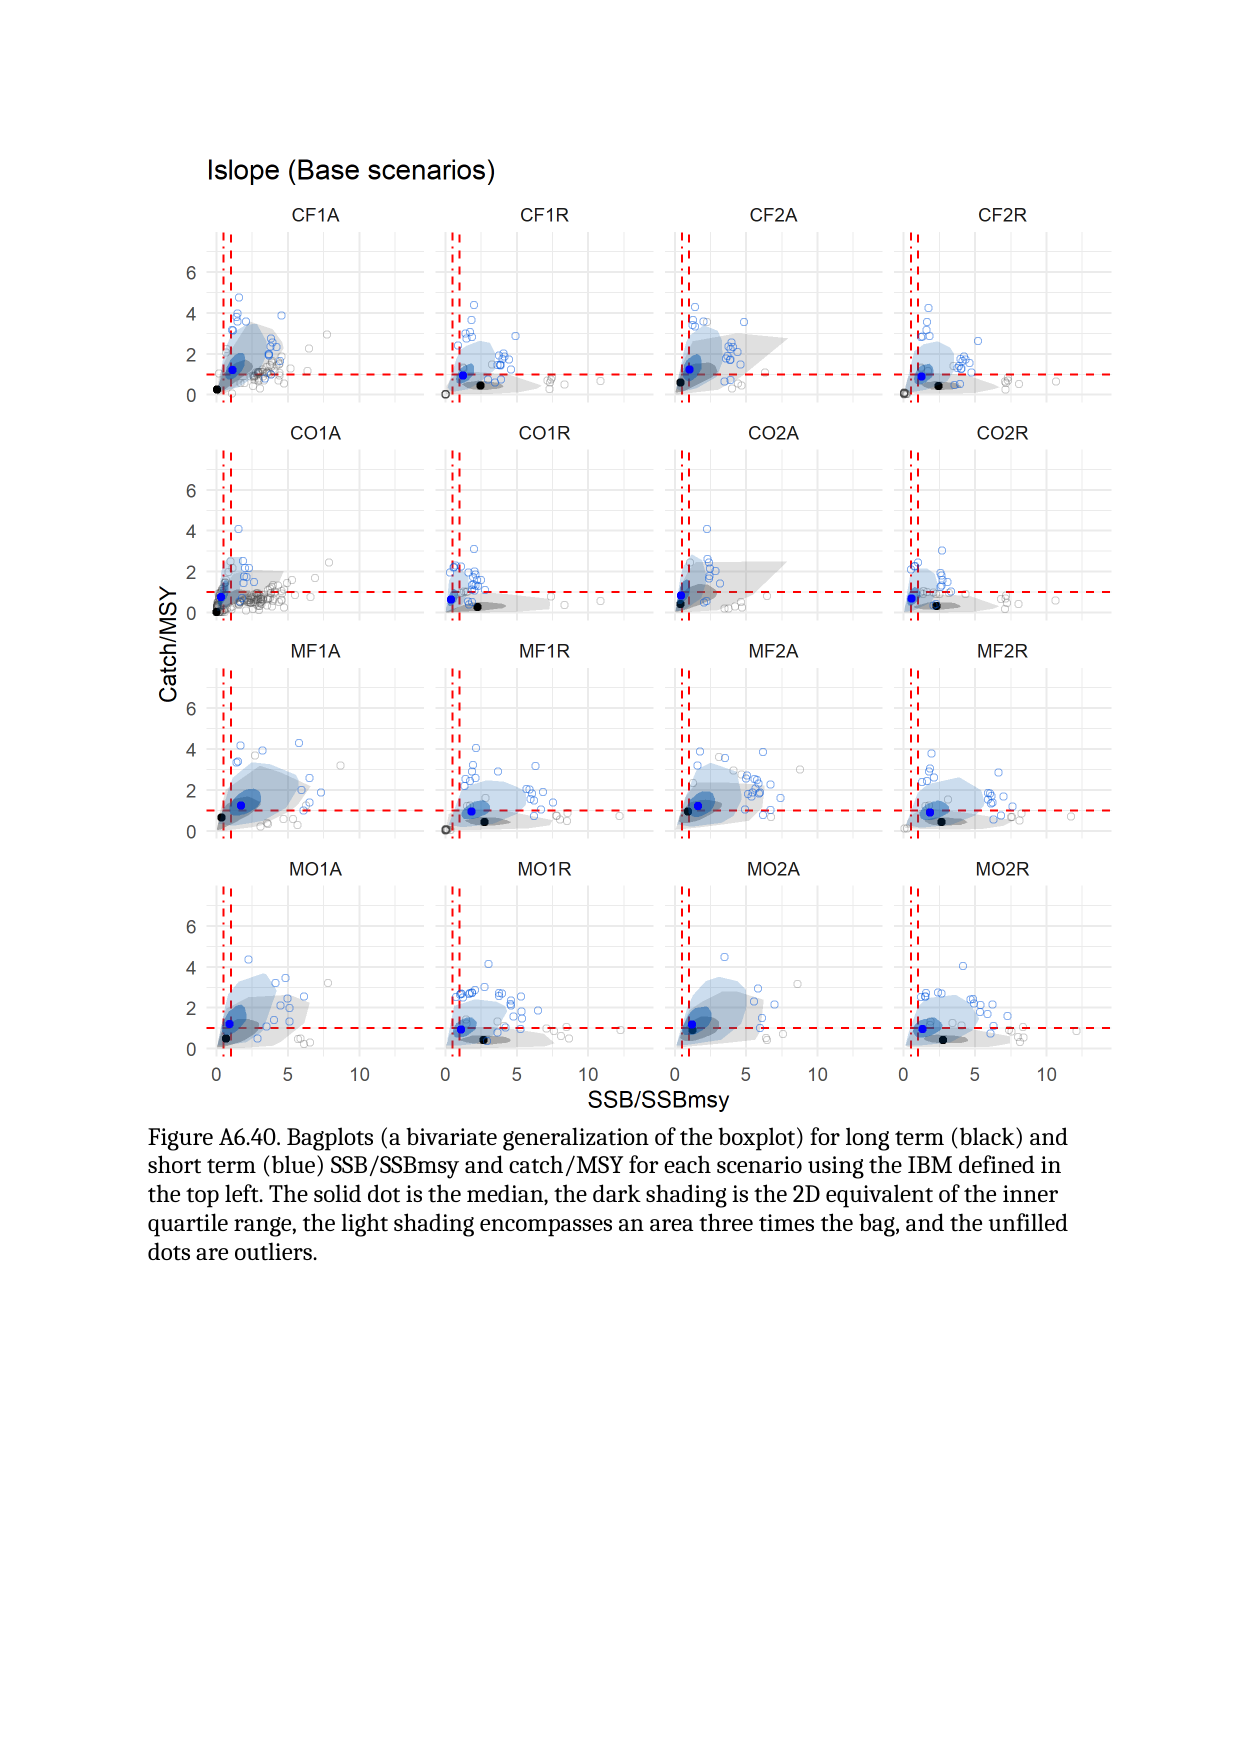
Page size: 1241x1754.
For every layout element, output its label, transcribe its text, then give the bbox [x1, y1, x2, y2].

text Figure A6.40. Bagplots (a bivariate generalization of the boxplot) for long term (black) and short term (blue) SSB/SSBmsy and catch/MSY for each scenario using the IBM defined in the top left. The solid dot is the median, the dark shading is the 2D equivalent of the inner quartile range, the light shading encompasses an area three times the bag, and the unfilled dots are outliers. [148, 1123, 1093, 1266]
picture [147, 147, 1123, 1123]
